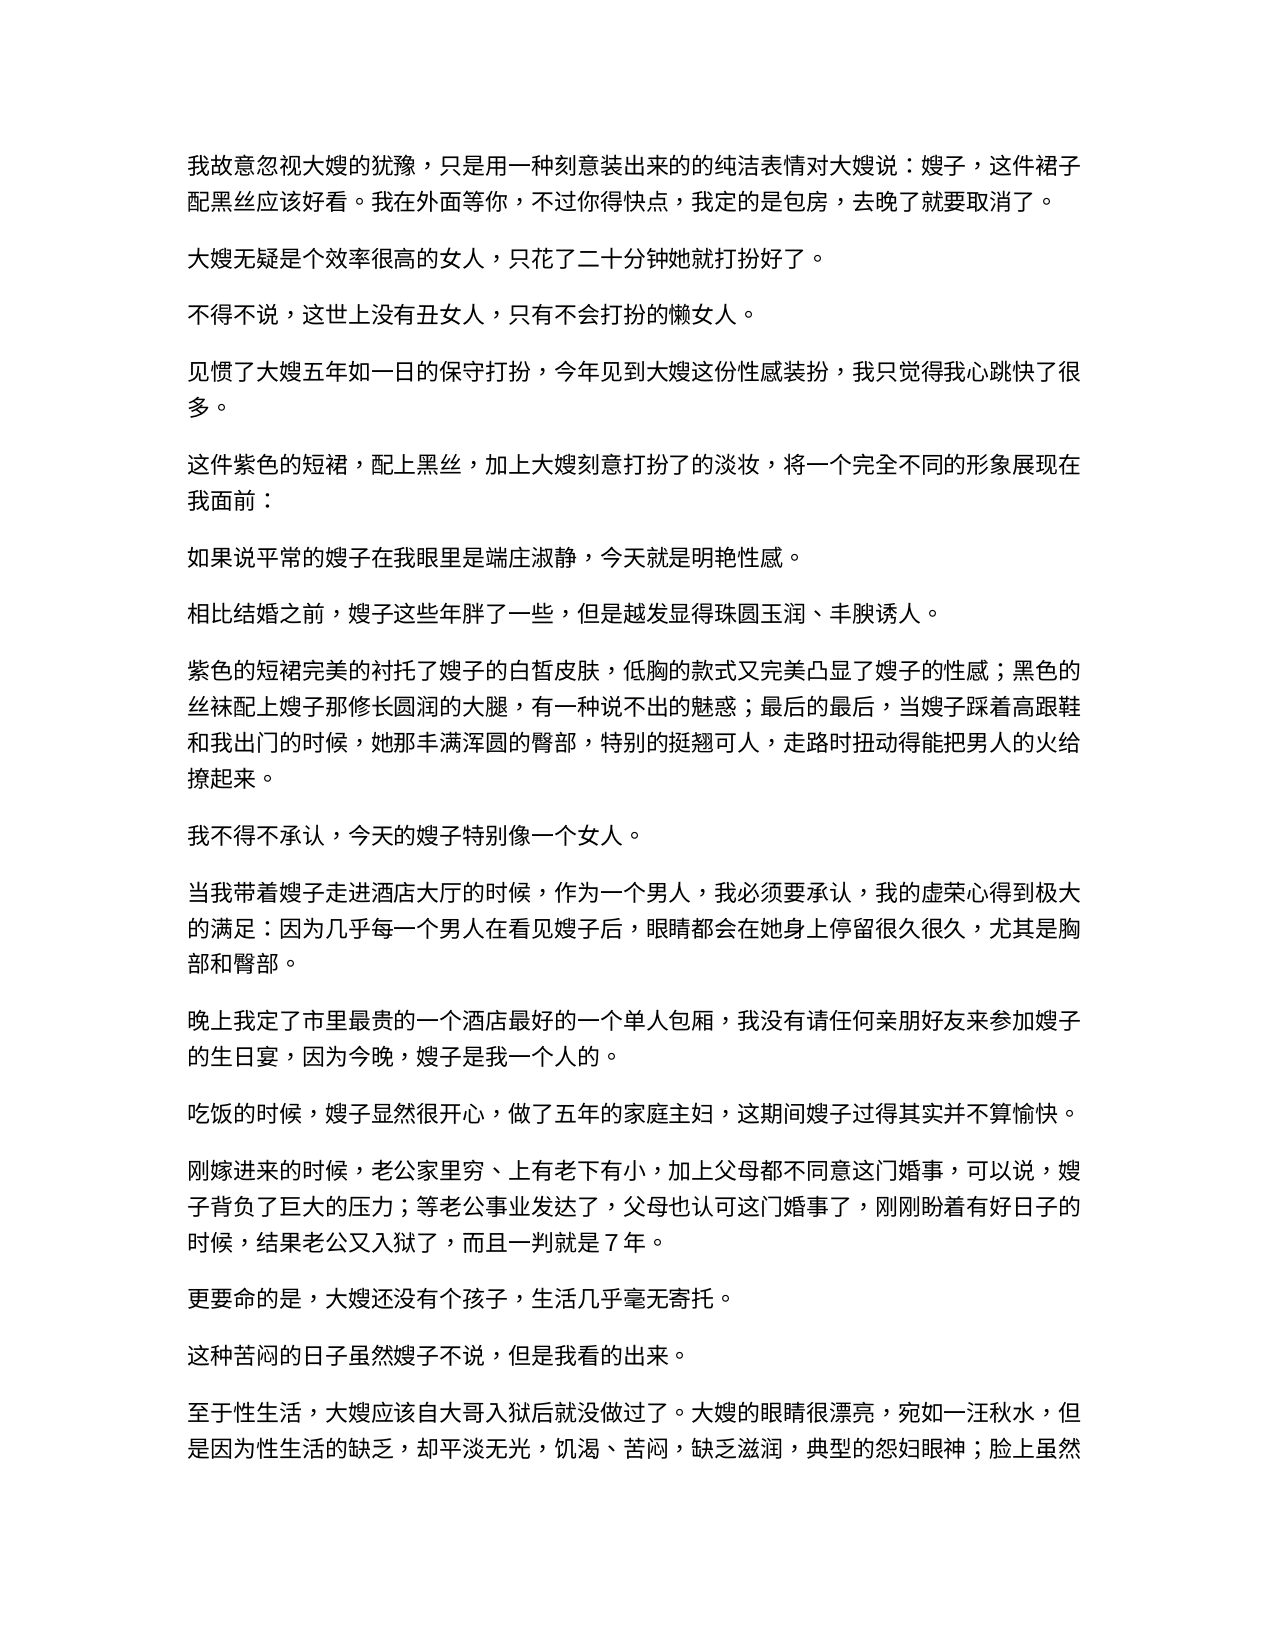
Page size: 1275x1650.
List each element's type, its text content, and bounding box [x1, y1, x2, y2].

text 刚嫁进来的时候，老公家里穷、上有老下有小，加上父母都不同意这门婚事，可以说，嫂子背负了巨大的压力；等老公事业发达了，父母也认可这门婚事了，刚刚盼着有好日子的时候，结果老公又入狱了，而且一判就是７年。 [187, 1155, 1087, 1258]
text 更要命的是，大嫂还没有个孩子，生活几乎毫无寄托。 [187, 1283, 1087, 1314]
text 我不得不承认，今天的嫂子特别像一个女人。 [187, 820, 1087, 851]
text 我故意忽视大嫂的犹豫，只是用一种刻意装出来的的纯洁表情对大嫂说：嫂子，这件裙子配黑丝应该好看。我在外面等你，不过你得快点，我定的是包房，去晚了就要取消了。 [187, 150, 1087, 217]
text 相比结婚之前，嫂子这些年胖了一些，但是越发显得珠圆玉润、丰腴诱人。 [187, 598, 1087, 630]
text 紫色的短裙完美的衬托了嫂子的白皙皮肤，低胸的款式又完美凸显了嫂子的性感；黑色的丝袜配上嫂子那修长圆润的大腿，有一种说不出的魅惑；最后的最后，当嫂子踩着高跟鞋和我出门的时候，她那丰满浑圆的臀部，特别的挺翘可人，走路时扭动得能把男人的火给撩起来。 [187, 655, 1087, 794]
text 晚上我定了市里最贵的一个酒店最好的一个单人包厢，我没有请任何亲朋好友来参加嫂子的生日宴，因为今晚，嫂子是我一个人的。 [187, 1005, 1087, 1072]
text 吃饭的时候，嫂子显然很开心，做了五年的家庭主妇，这期间嫂子过得其实并不算愉快。 [187, 1098, 1087, 1129]
text 大嫂无疑是个效率很高的女人，只花了二十分钟她就打扮好了。 [187, 243, 1087, 274]
text 这种苦闷的日子虽然嫂子不说，但是我看的出来。 [187, 1340, 1087, 1371]
text 这件紫色的短裙，配上黑丝，加上大嫂刻意打扮了的淡妆，将一个完全不同的形象展现在我面前： [187, 449, 1087, 516]
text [187, 1397, 1087, 1464]
text 当我带着嫂子走进酒店大厅的时候，作为一个男人，我必须要承认，我的虚荣心得到极大的满足：因为几乎每一个男人在看见嫂子后，眼睛都会在她身上停留很久很久，尤其是胸部和臀部。 [187, 877, 1087, 980]
text 如果说平常的嫂子在我眼里是端庄淑静，今天就是明艳性感。 [187, 542, 1087, 573]
text 不得不说，这世上没有丑女人，只有不会打扮的懒女人。 [187, 299, 1087, 331]
text 见惯了大嫂五年如一日的保守打扮，今年见到大嫂这份性感装扮，我只觉得我心跳快了很多。 [187, 356, 1087, 423]
